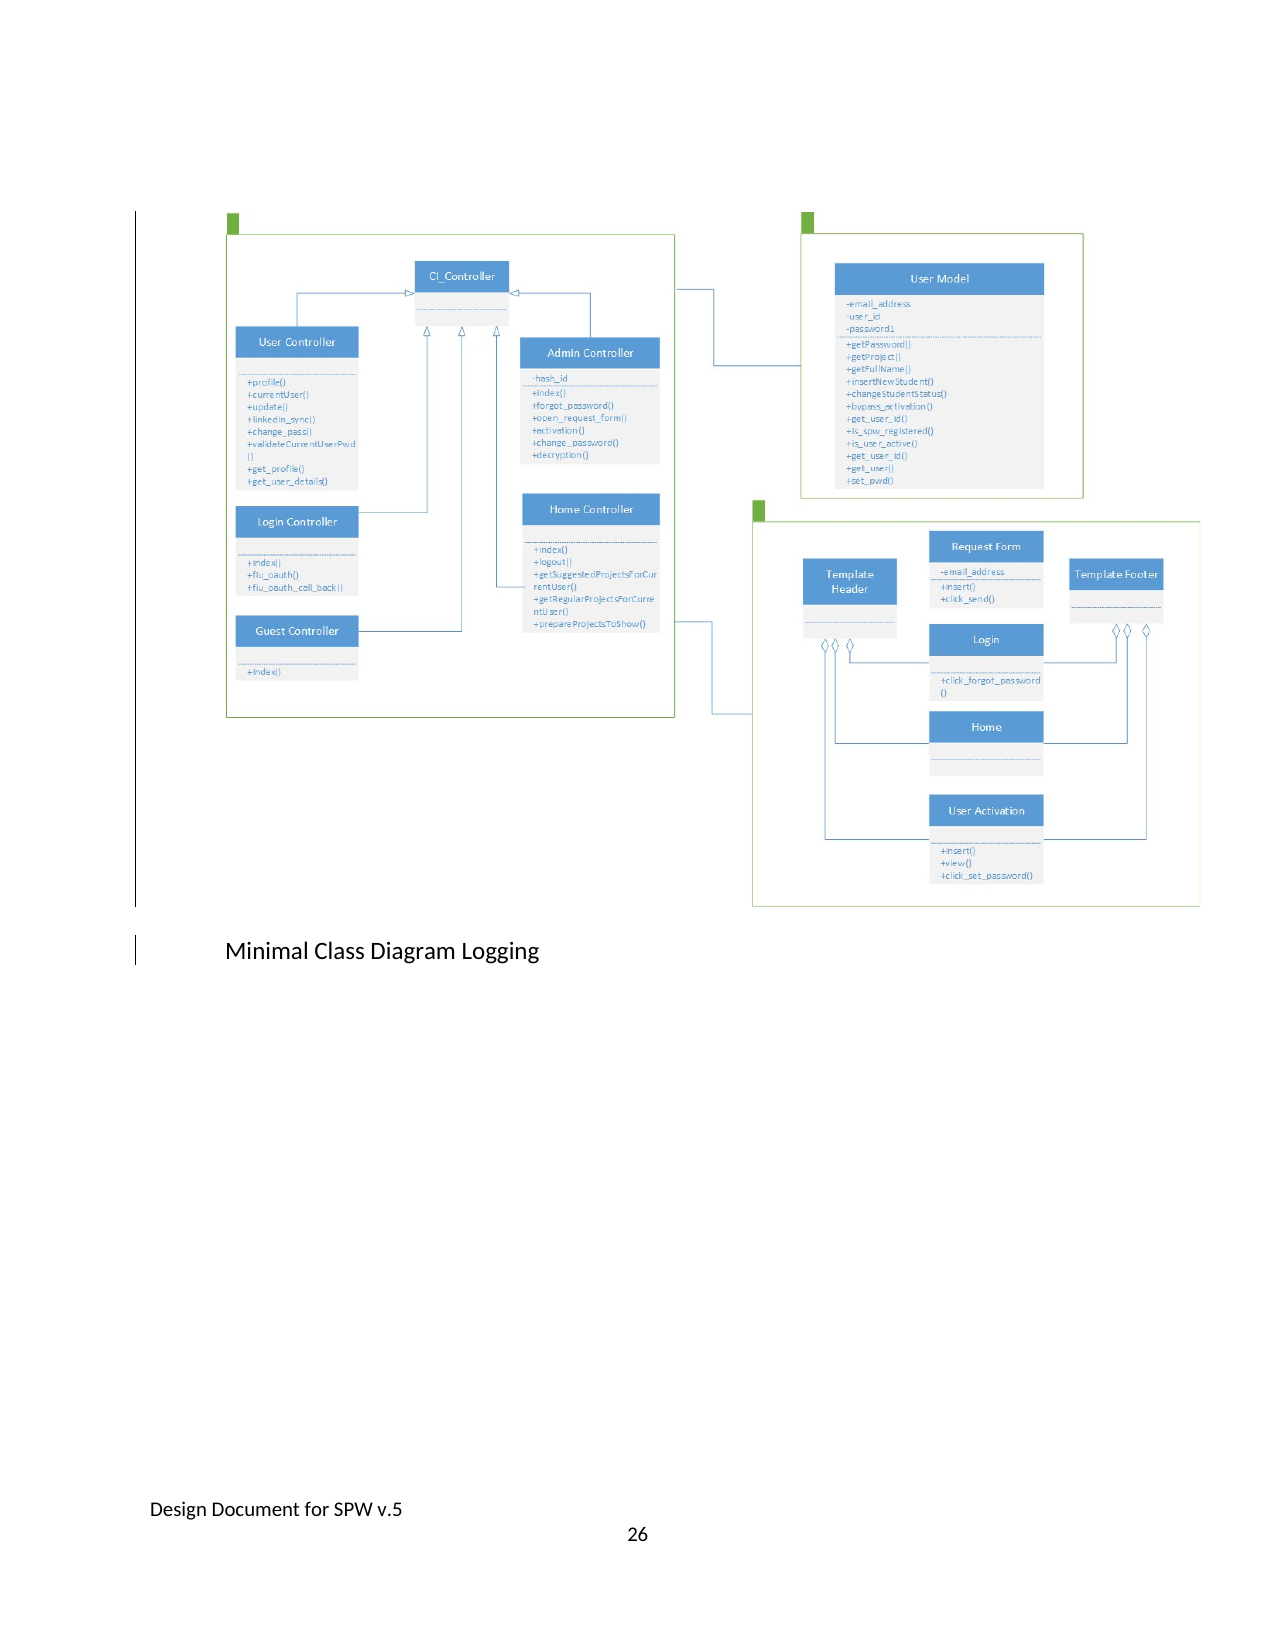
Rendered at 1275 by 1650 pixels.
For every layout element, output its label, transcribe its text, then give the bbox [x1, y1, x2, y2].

text Minimal Class Diagram Logging [225, 935, 1125, 965]
picture [225, 211, 1200, 907]
